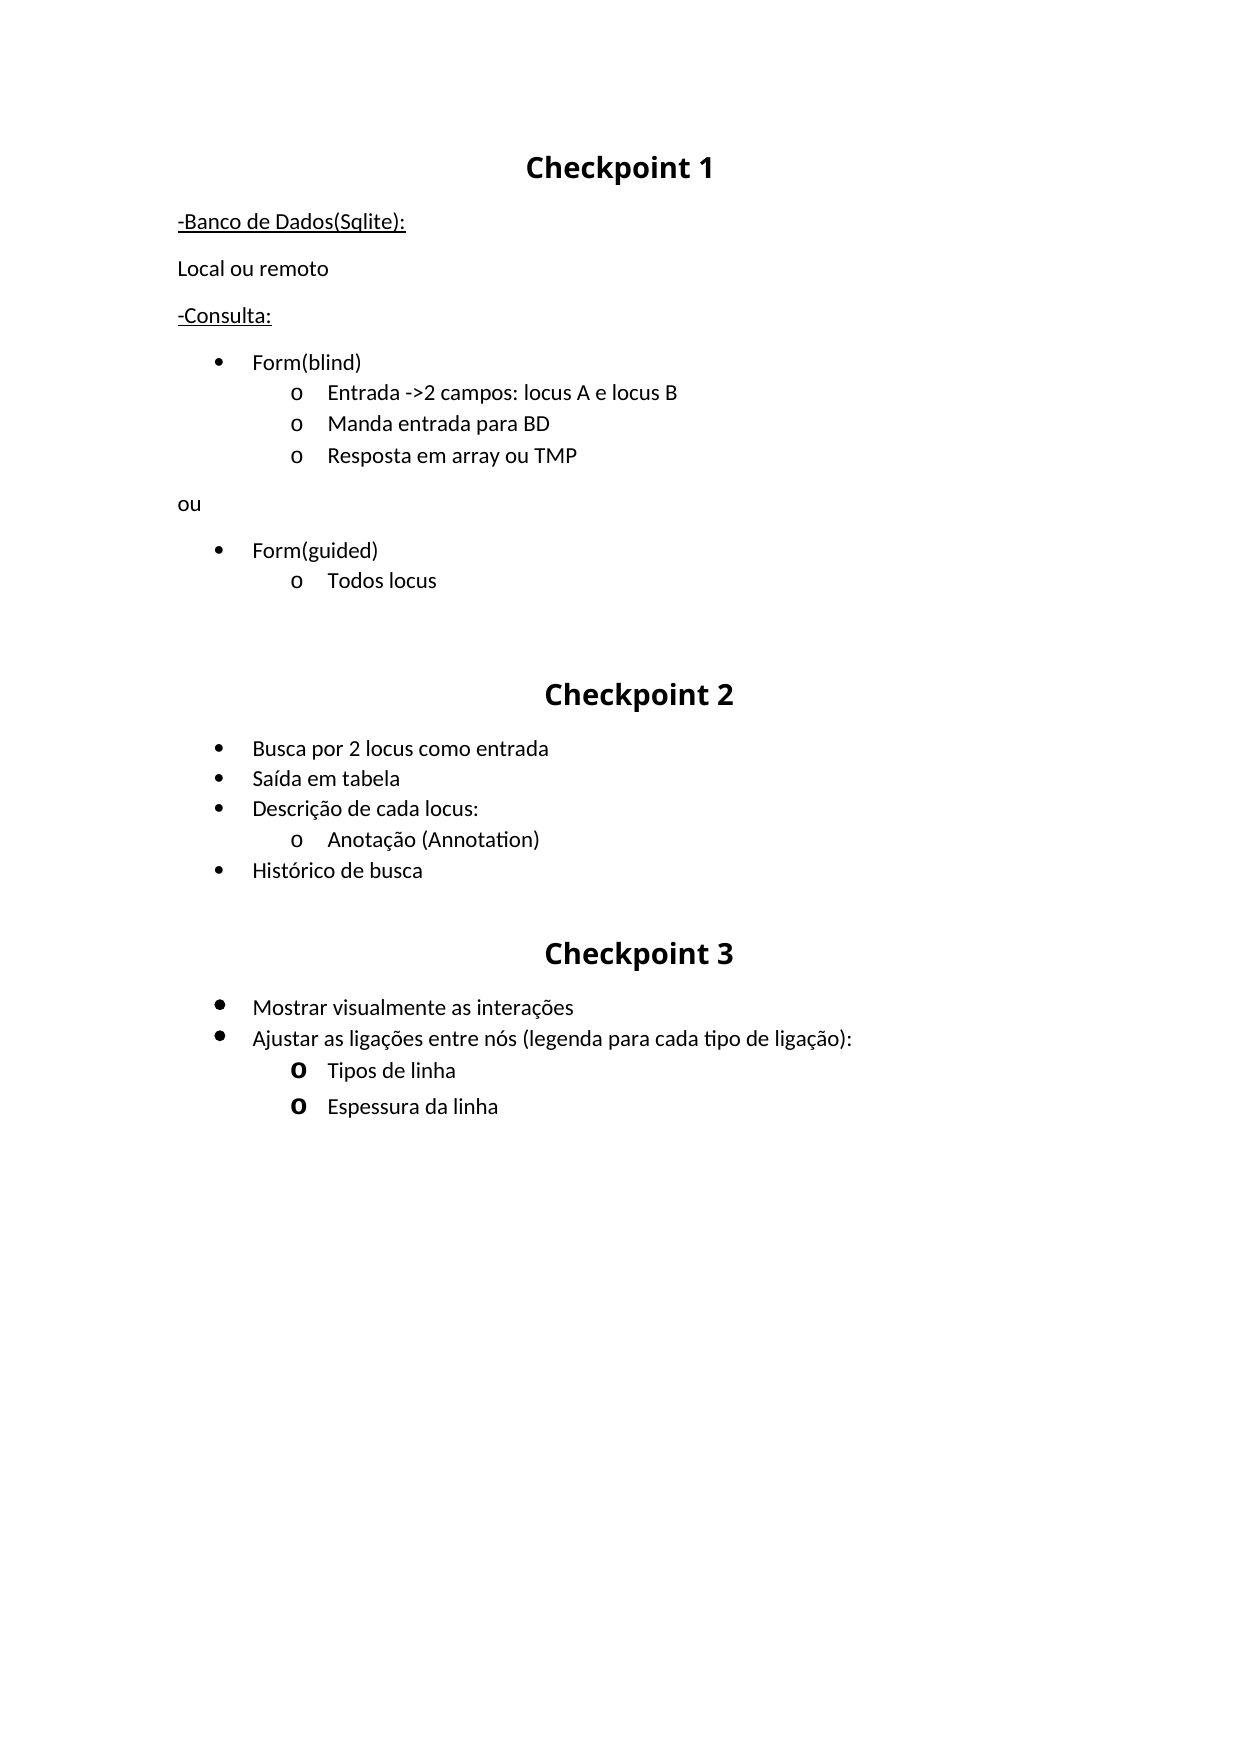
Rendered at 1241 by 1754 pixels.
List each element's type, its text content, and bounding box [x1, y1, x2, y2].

list Tipos de linha [290, 1054, 1063, 1088]
text Checkpoint 1 [177, 148, 1063, 187]
list Manda entrada para BD [290, 409, 1063, 438]
list Ajustar as ligações entre nós (legenda para cada tipo de ligação): [215, 1024, 1063, 1052]
text Checkpoint 2 [215, 674, 1063, 714]
list Entrada ->2 campos: locus A e locus B [290, 378, 1063, 407]
text Local ou remoto [177, 254, 1063, 282]
list Busca por 2 locus como entrada [215, 734, 1063, 762]
text -Consulta: [177, 301, 1063, 329]
list Mostrar visualmente as interações [215, 993, 1063, 1021]
list Resposta em array ou TMP [290, 441, 1063, 470]
text ou [177, 489, 1063, 517]
list Todos locus [290, 566, 1063, 595]
list Saída em tabela [215, 764, 1063, 792]
list Anotação (Annotation) [290, 825, 1063, 854]
list Form(blind) [215, 348, 1063, 376]
list Descrição de cada locus: [215, 794, 1063, 822]
list Form(guided) [215, 536, 1063, 564]
text Checkpoint 3 [215, 933, 1063, 973]
text -Banco de Dados(Sqlite): [177, 207, 1063, 235]
list Histórico de busca [215, 856, 1063, 884]
list Espessura da linha [290, 1090, 1063, 1123]
